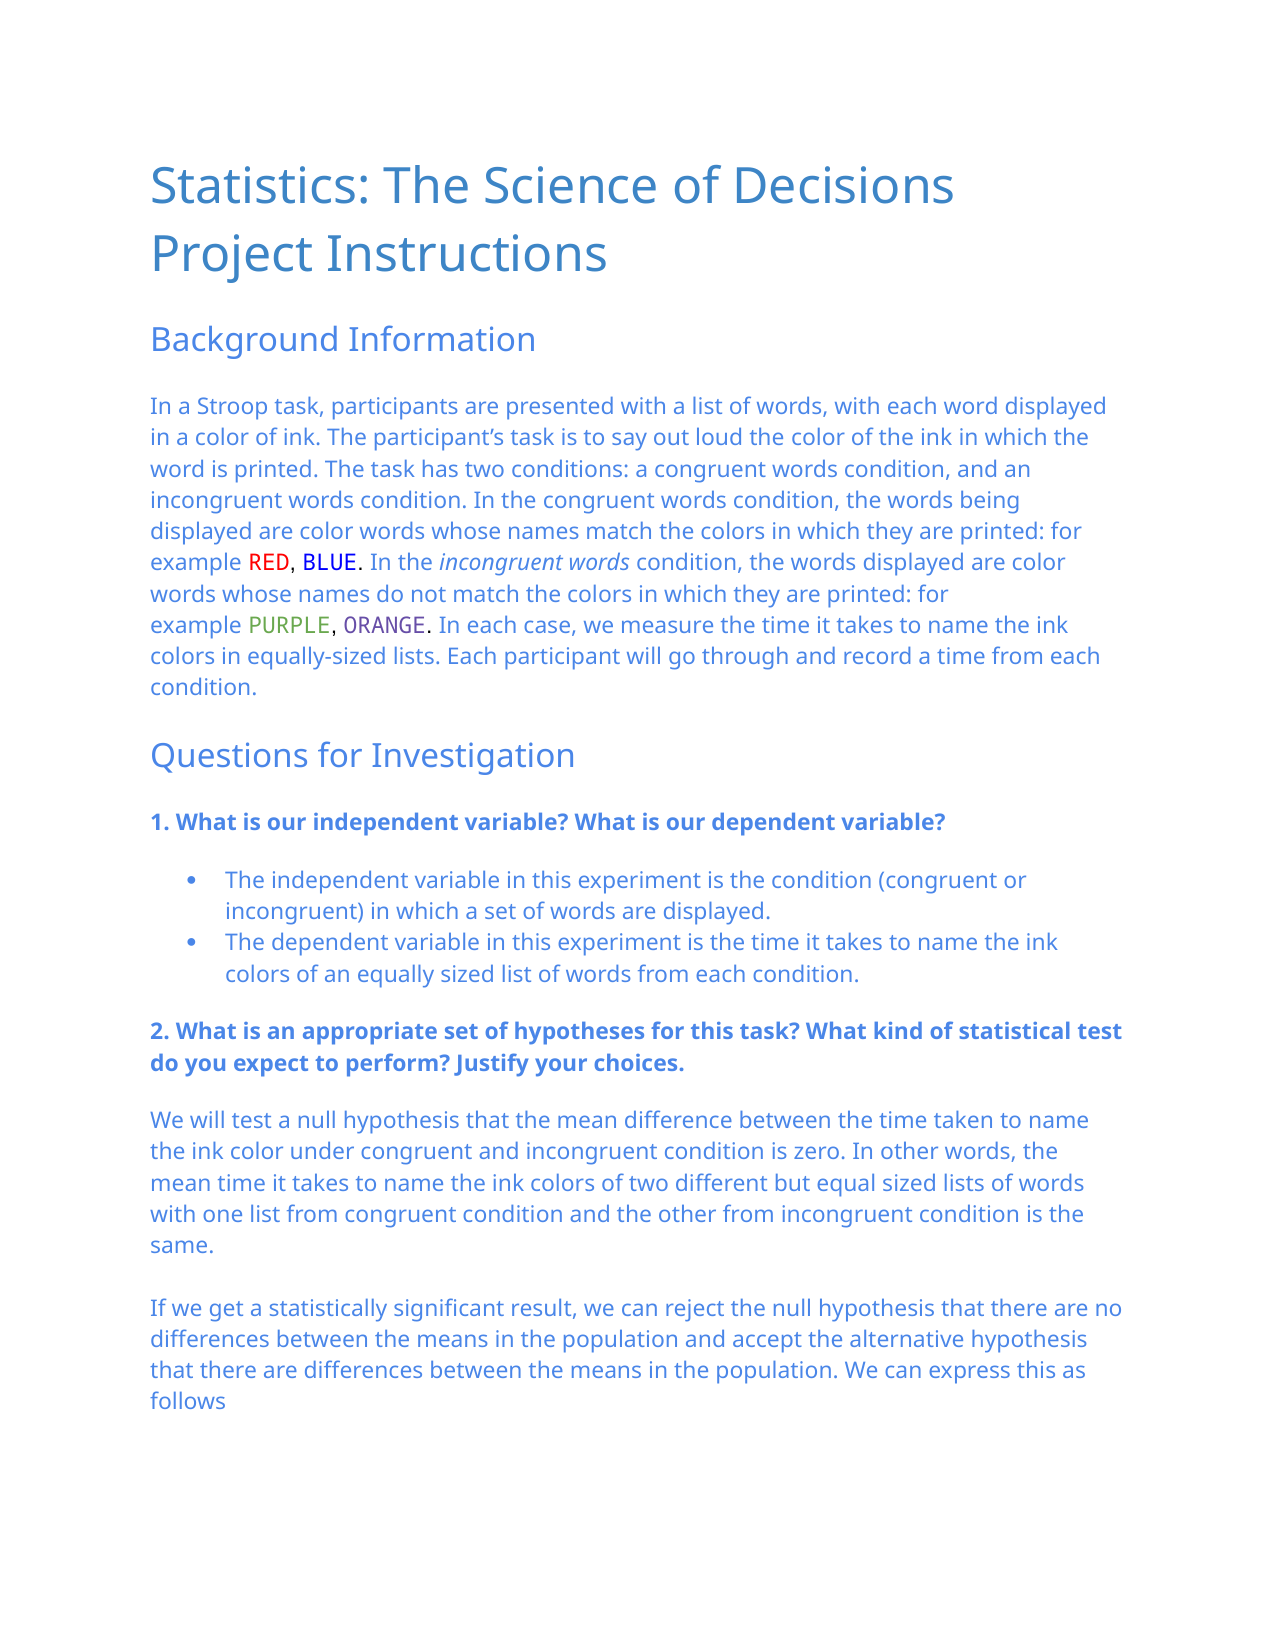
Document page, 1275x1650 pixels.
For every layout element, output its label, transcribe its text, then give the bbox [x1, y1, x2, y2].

text Background Information [150, 315, 1125, 361]
text We will test a null hypothesis that the mean difference between the time taken to name the ink color under congruent and incongruent condition is zero. In other words, the mean time it takes to name the ink colors of two different but equal sized lists of words with one list from congruent condition and the other from incongruent condition is the same. [150, 1104, 1125, 1260]
text Statistics: The Science of Decisions Project Instructions [150, 150, 1125, 286]
list The independent variable in this experiment is the condition (congruent or incongruent) in which a set of words are displayed. [187, 864, 1125, 926]
text 1. What is our independent variable? What is our dependent variable? [150, 806, 1125, 837]
text 2. What is an appropriate set of hypotheses for this task? What kind of statistical test do you expect to perform? Justify your choices. [150, 1015, 1125, 1078]
text If we get a statistically significant result, we can reject the null hypothesis that there are no differences between the means in the population and accept the alternative hypothesis that there are differences between the means in the population. We can express this as follows [150, 1292, 1125, 1417]
list The dependent variable in this experiment is the time it takes to name the ink colors of an equally sized list of words from each condition. [187, 926, 1125, 989]
text Questions for Investigation [150, 732, 1125, 777]
text In a Stroop task, participants are presented with a list of words, with each word displayed in a color of ink. The participant’s task is to say out loud the color of the ink in which the word is printed. The task has two conditions: a congruent words condition, and an incongruent words condition. In the congruent words condition, the words being displayed are color words whose names match the colors in which they are printed: for example RED, BLUE. In the incongruent words condition, the words displayed are color words whose names do not match the colors in which they are printed: for example PURPLE, ORANGE. In each case, we measure the time it takes to name the ink colors in equally-sized lists. Each participant will go through and record a time from each condition. [150, 390, 1125, 702]
